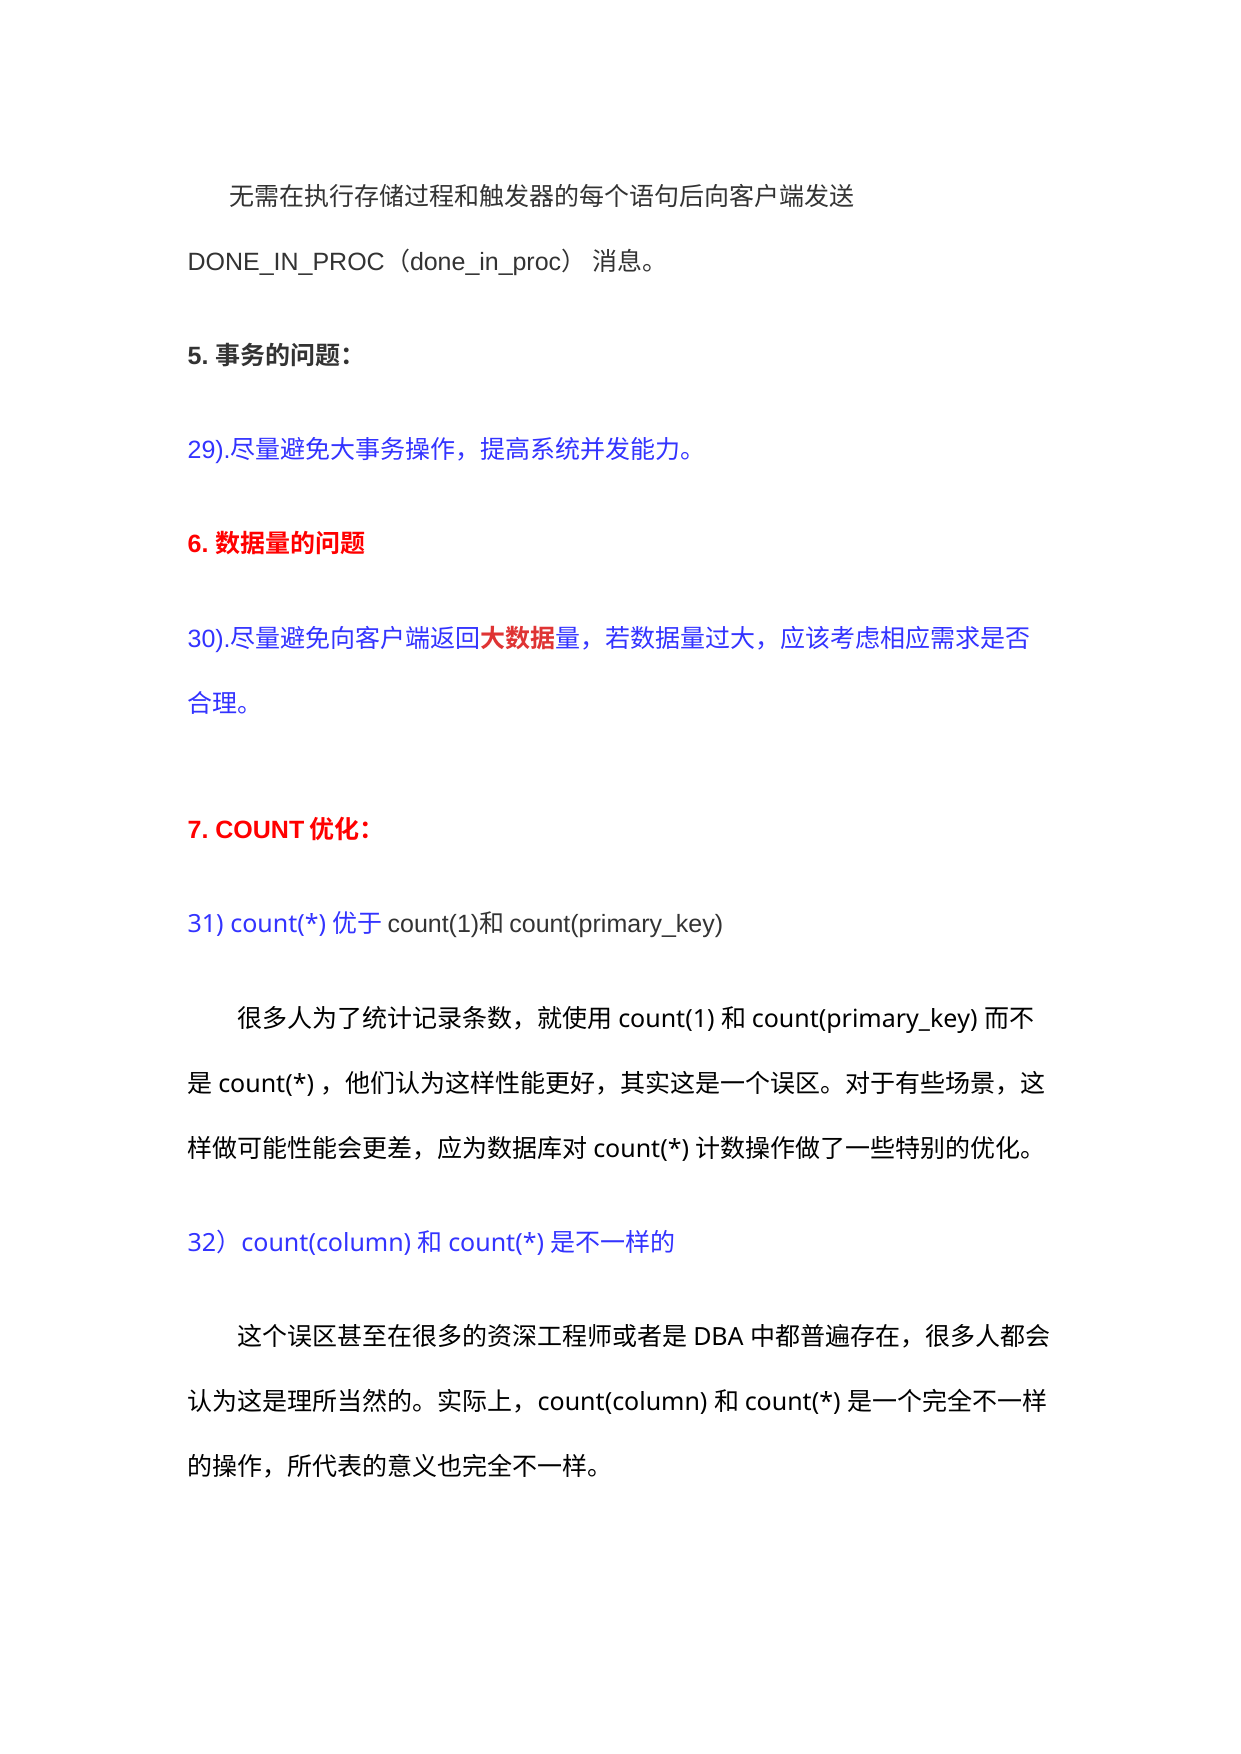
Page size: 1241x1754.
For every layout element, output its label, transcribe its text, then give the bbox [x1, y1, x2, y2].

text 30).尽量避免向客户端返回大数据量，若数据量过大，应该考虑相应需求是否合理。 [187, 604, 1053, 734]
subtitle 6. 数据量的问题 [187, 509, 1053, 574]
text 32）count(column) 和 count(*) 是不一样的 [187, 1208, 1053, 1273]
subtitle 7. COUNT优化： [187, 795, 1053, 860]
text 无需在执行存储过程和触发器的每个语句后向客户端发送 DONE_IN_PROC（done_in_proc） 消息。 [187, 162, 1053, 292]
text 29).尽量避免大事务操作，提高系统并发能力。 [187, 415, 1053, 480]
text 这个误区甚至在很多的资深工程师或者是 DBA 中都普遍存在，很多人都会认为这是理所当然的。实际上，count(column) 和 count(*) 是一个完全不一样的操作，所代表的意义也完全不一样。 [187, 1302, 1053, 1497]
text 31) count(*) 优于count(1)和count(primary_key) [187, 889, 1053, 954]
text 很多人为了统计记录条数，就使用 count(1) 和 count(primary_key) 而不是 count(*) ，他们认为这样性能更好，其实这是一个误区。对于有些场景，这样做可能性能会更差，应为数据库对 count(*) 计数操作做了一些特别的优化。 [187, 984, 1053, 1179]
subtitle 5. 事务的问题： [187, 321, 1053, 386]
